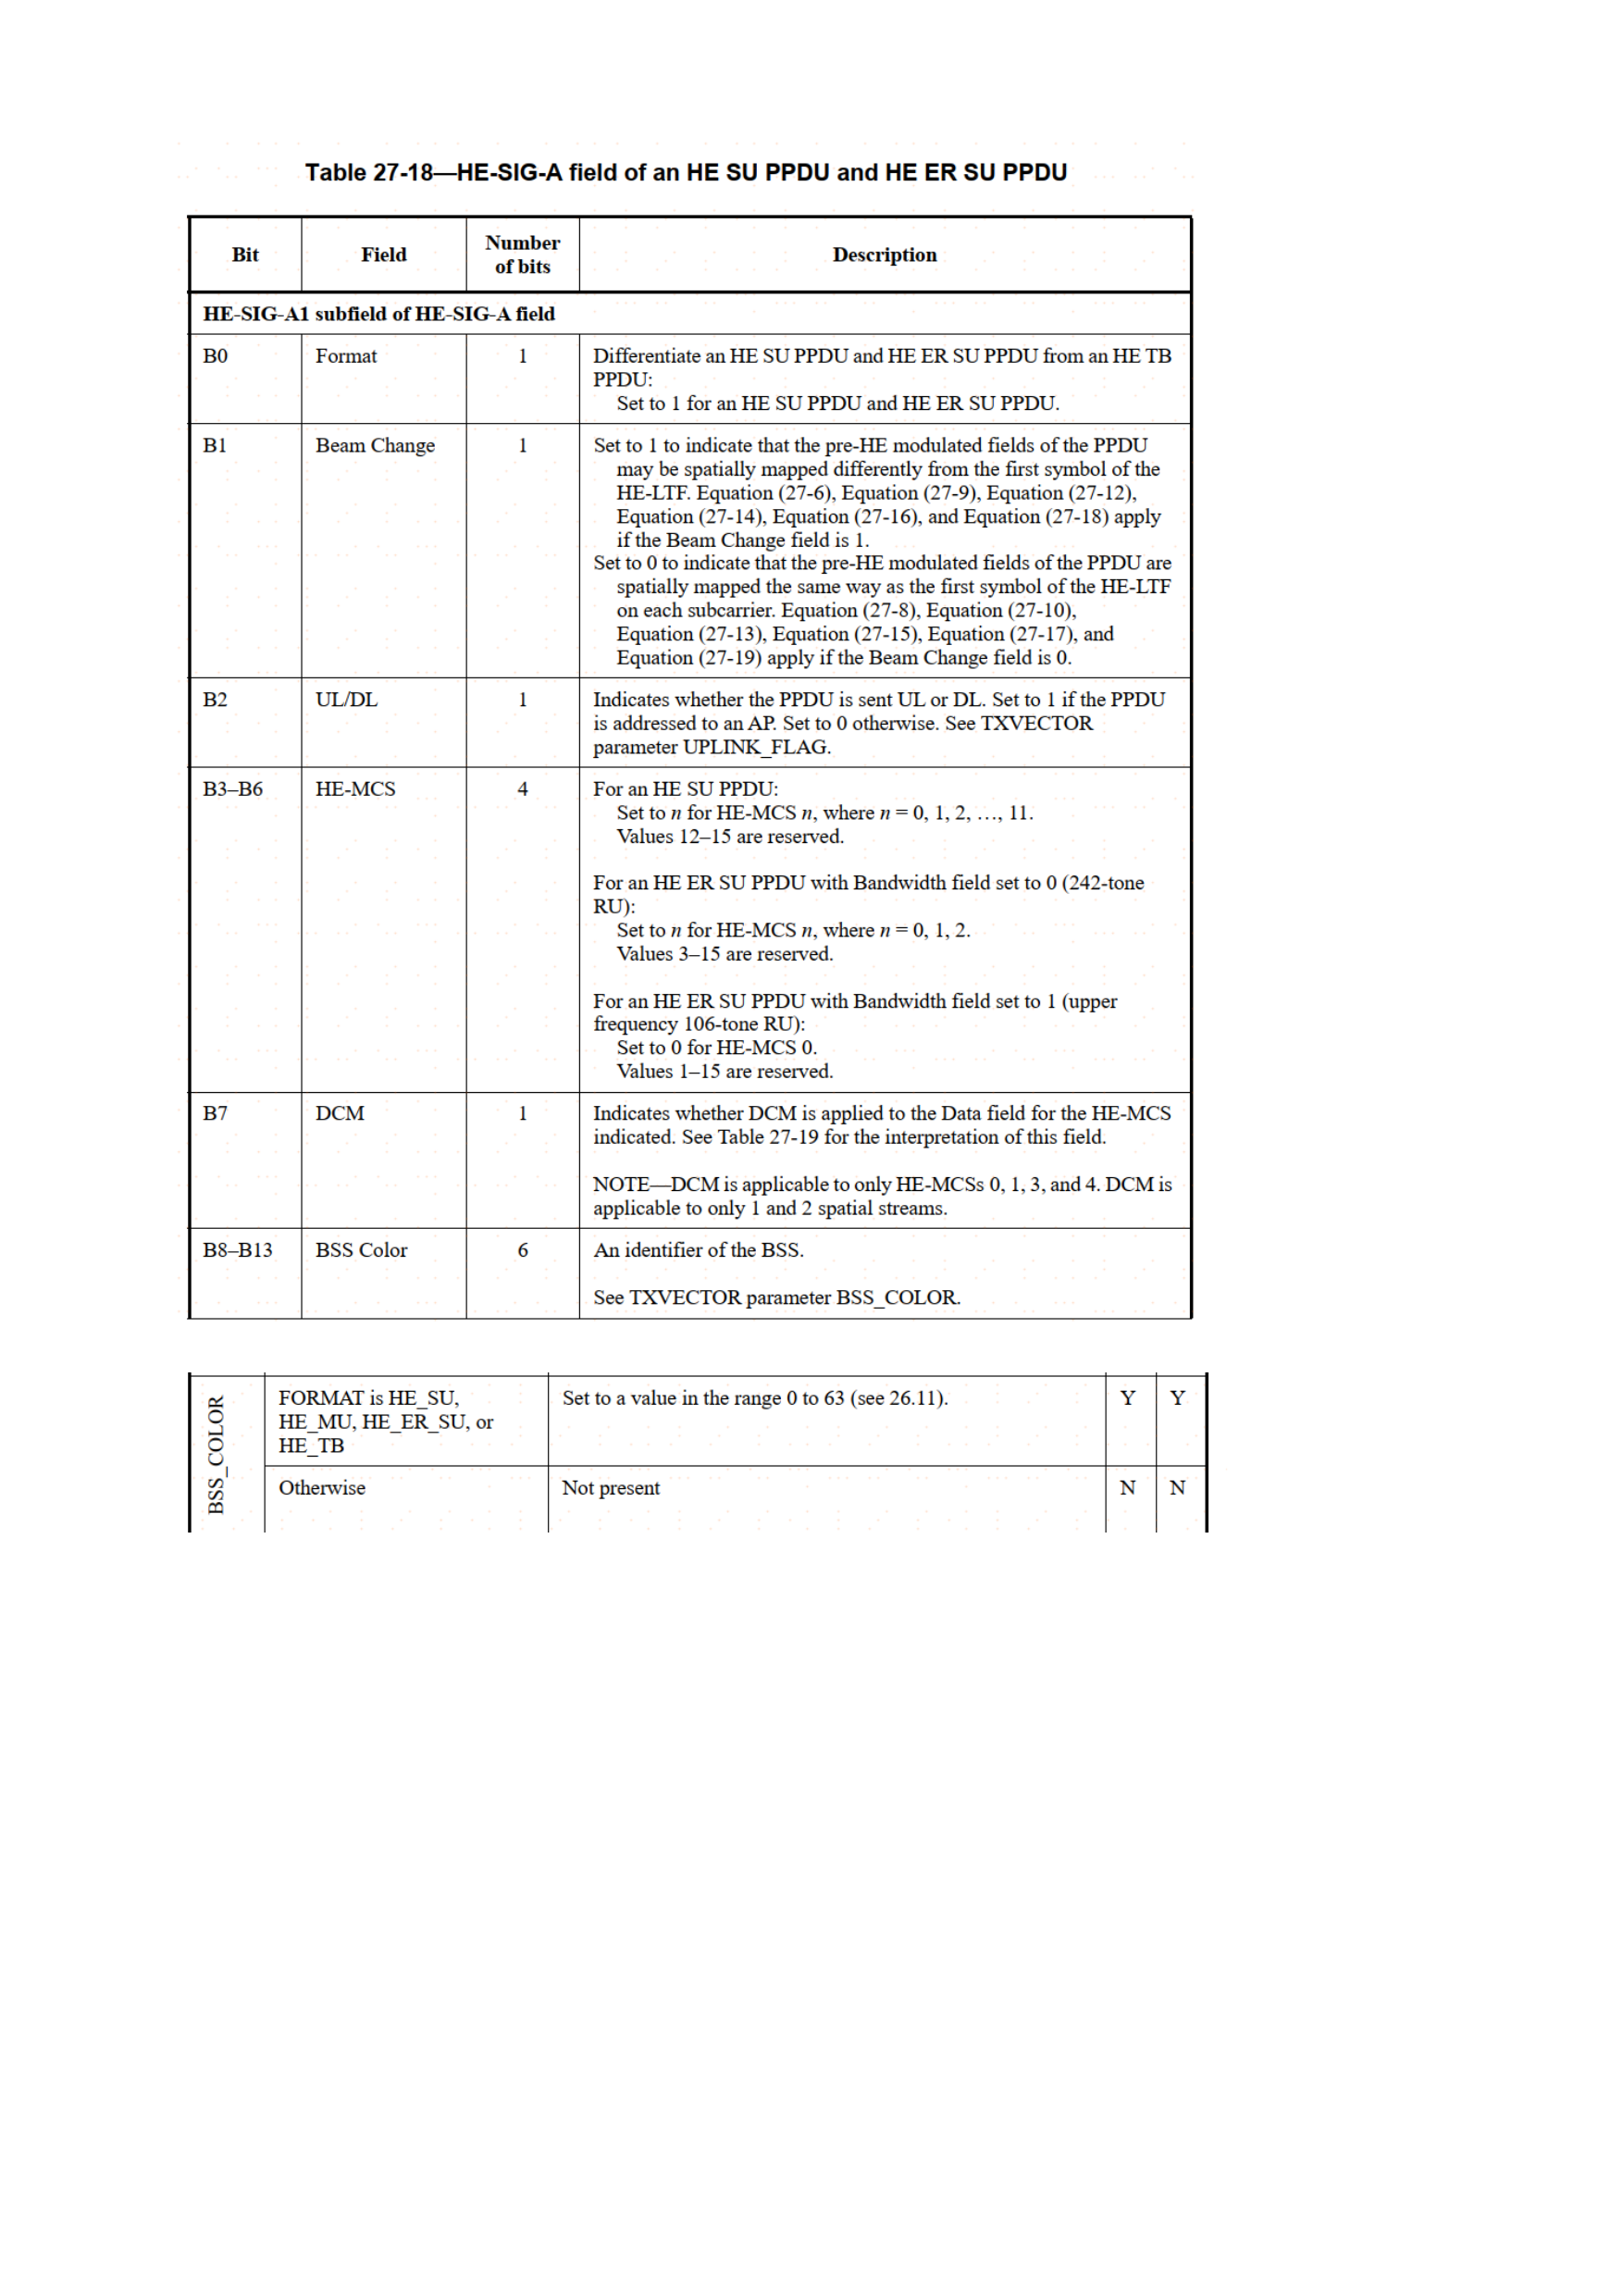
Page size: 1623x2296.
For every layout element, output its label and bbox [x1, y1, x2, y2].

picture [173, 1372, 1228, 1533]
picture [173, 140, 1203, 1328]
